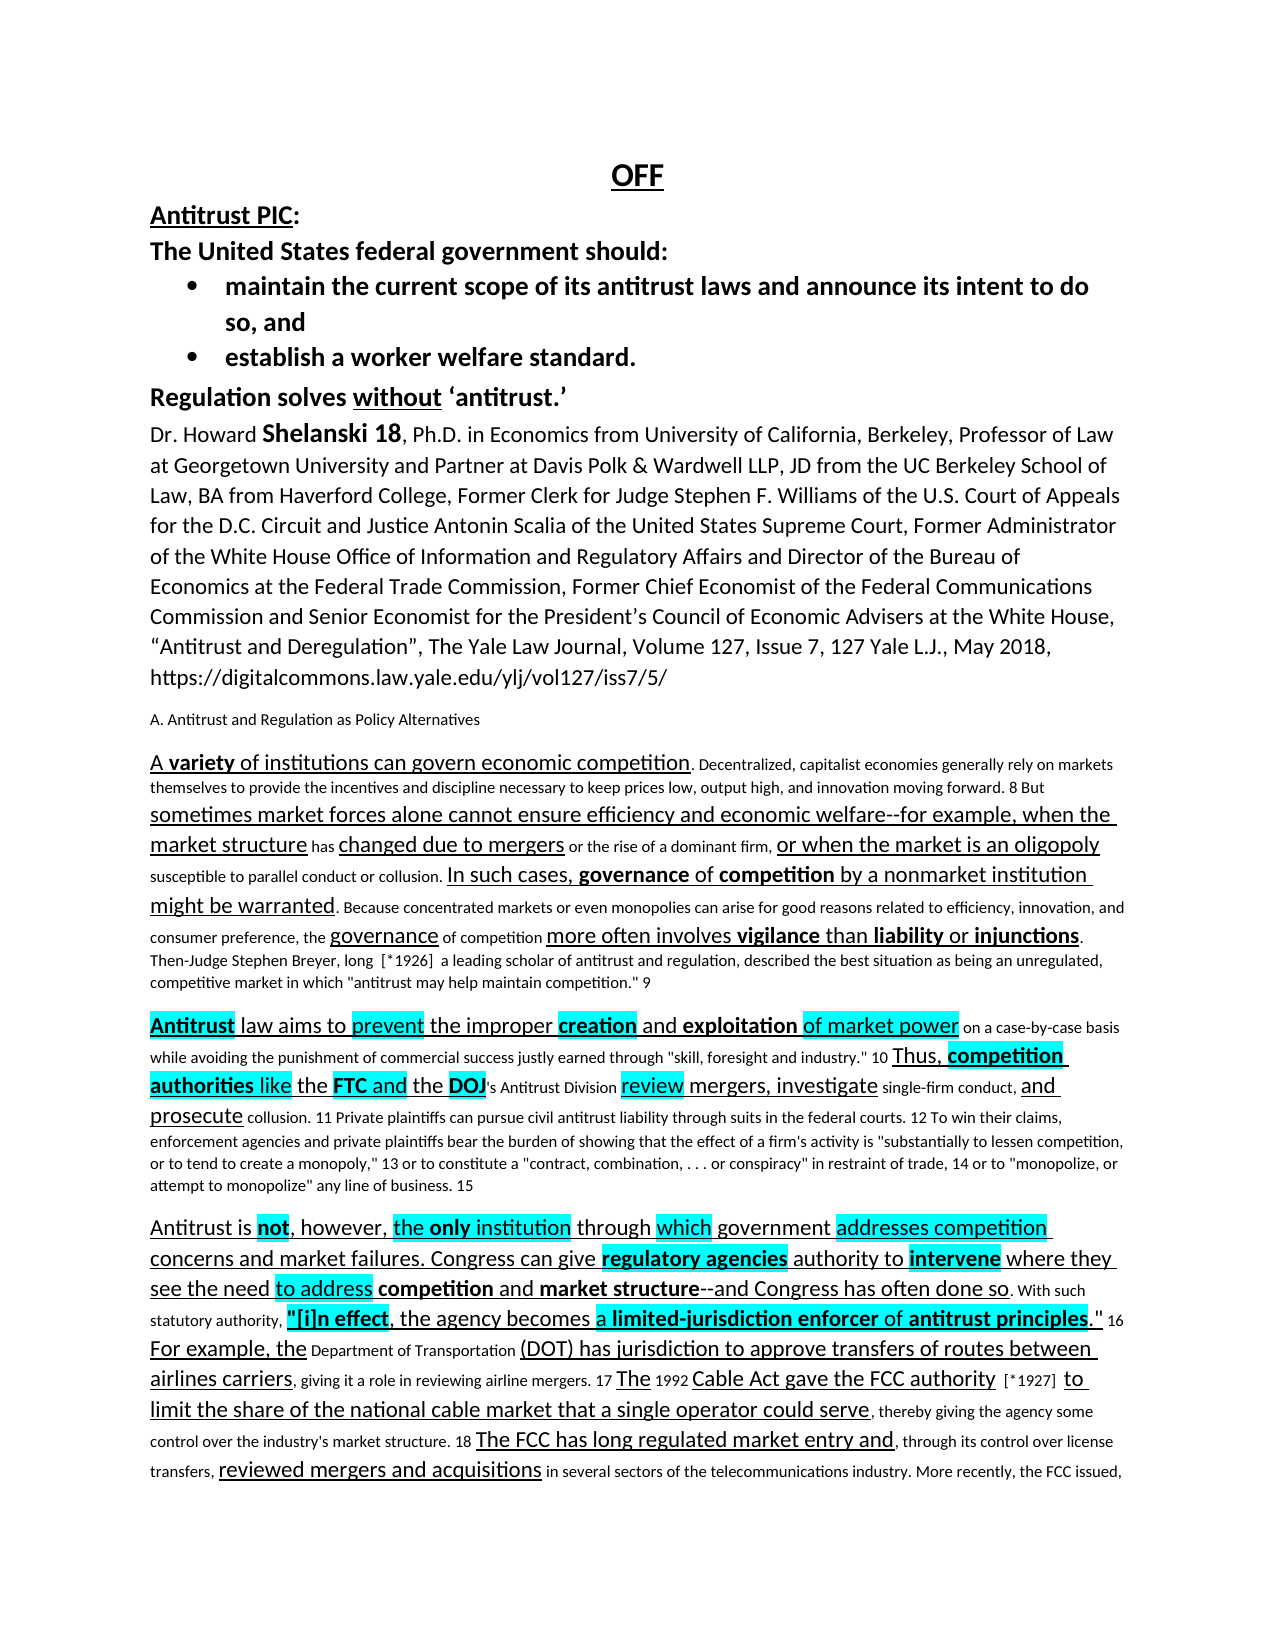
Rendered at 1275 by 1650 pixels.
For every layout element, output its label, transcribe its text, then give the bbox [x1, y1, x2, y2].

text A. Antitrust and Regulation as Policy Alternatives [150, 709, 1125, 730]
list maintain the current scope of its antitrust laws and announce its intent to do so, and [187, 269, 1125, 338]
subtitle OFF [150, 154, 1125, 195]
text The United States federal government should: [150, 234, 1125, 267]
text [150, 1213, 1125, 1483]
list establish a worker welfare standard. [187, 341, 1125, 374]
subtitle Regulation solves without ‘antitrust.’ [150, 380, 1125, 413]
text Antitrust law aims to prevent the improper creation and exploitation of market power on a case-by-case basis while avoiding the punishment of commercial success justly earned through "skill, foresight and industry." 10 Thus, competition authorities like the FTC and the DOJ's Antitrust Division review mergers, investigate single-firm conduct, and prosecute collusion. 11 Private plaintiffs can pursue civil antitrust liability through suits in the federal courts. 12 To win their claims, enforcement agencies and private plaintiffs bear the burden of showing that the effect of a firm's activity is "substantially to lessen competition, or to tend to create a monopoly," 13 or to constitute a "contract, combination, . . . or conspiracy" in restraint of trade, 14 or to "monopolize, or attempt to monopolize" any line of business. 15 [150, 1011, 1125, 1195]
text Dr. Howard Shelanski 18, Ph.D. in Economics from University of California, Berkeley, Professor of Law at Georgetown University and Partner at Davis Polk & Wardwell LLP, JD from the UC Berkeley School of Law, BA from Haverford College, Former Clerk for Judge Stephen F. Williams of the U.S. Court of Appeals for the D.C. Circuit and Justice Antonin Scalia of the United States Supreme Court, Former Administrator of the White House Office of Information and Regulatory Affairs and Director of the Bureau of Economics at the Federal Trade Commission, Former Chief Economist of the Federal Communications Commission and Senior Economist for the President’s Council of Economic Advisers at the White House, “Antitrust and Deregulation”, The Yale Law Journal, Volume 127, Issue 7, 127 Yale L.J., May 2018, https://digitalcommons.law.yale.edu/ylj/vol127/iss7/5/ [150, 416, 1125, 691]
text Antitrust PIC: [150, 198, 1125, 231]
text A variety of institutions can govern economic competition. Decentralized, capitalist economies generally rely on markets themselves to provide the incentives and discipline necessary to keep prices low, output high, and innovation moving forward. 8 But sometimes market forces alone cannot ensure efficiency and economic welfare--for example, when the market structure has changed due to mergers or the rise of a dominant firm, or when the market is an oligopoly susceptible to parallel conduct or collusion. In such cases, governance of competition by a nonmarket institution might be warranted. Because concentrated markets or even monopolies can arise for good reasons related to efficiency, innovation, and consumer preference, the governance of competition more often involves vigilance than liability or injunctions. Then-Judge Stephen Breyer, long [*1926] a leading scholar of antitrust and regulation, described the best situation as being an unregulated, competitive market in which "antitrust may help maintain competition." 9 [150, 748, 1125, 993]
